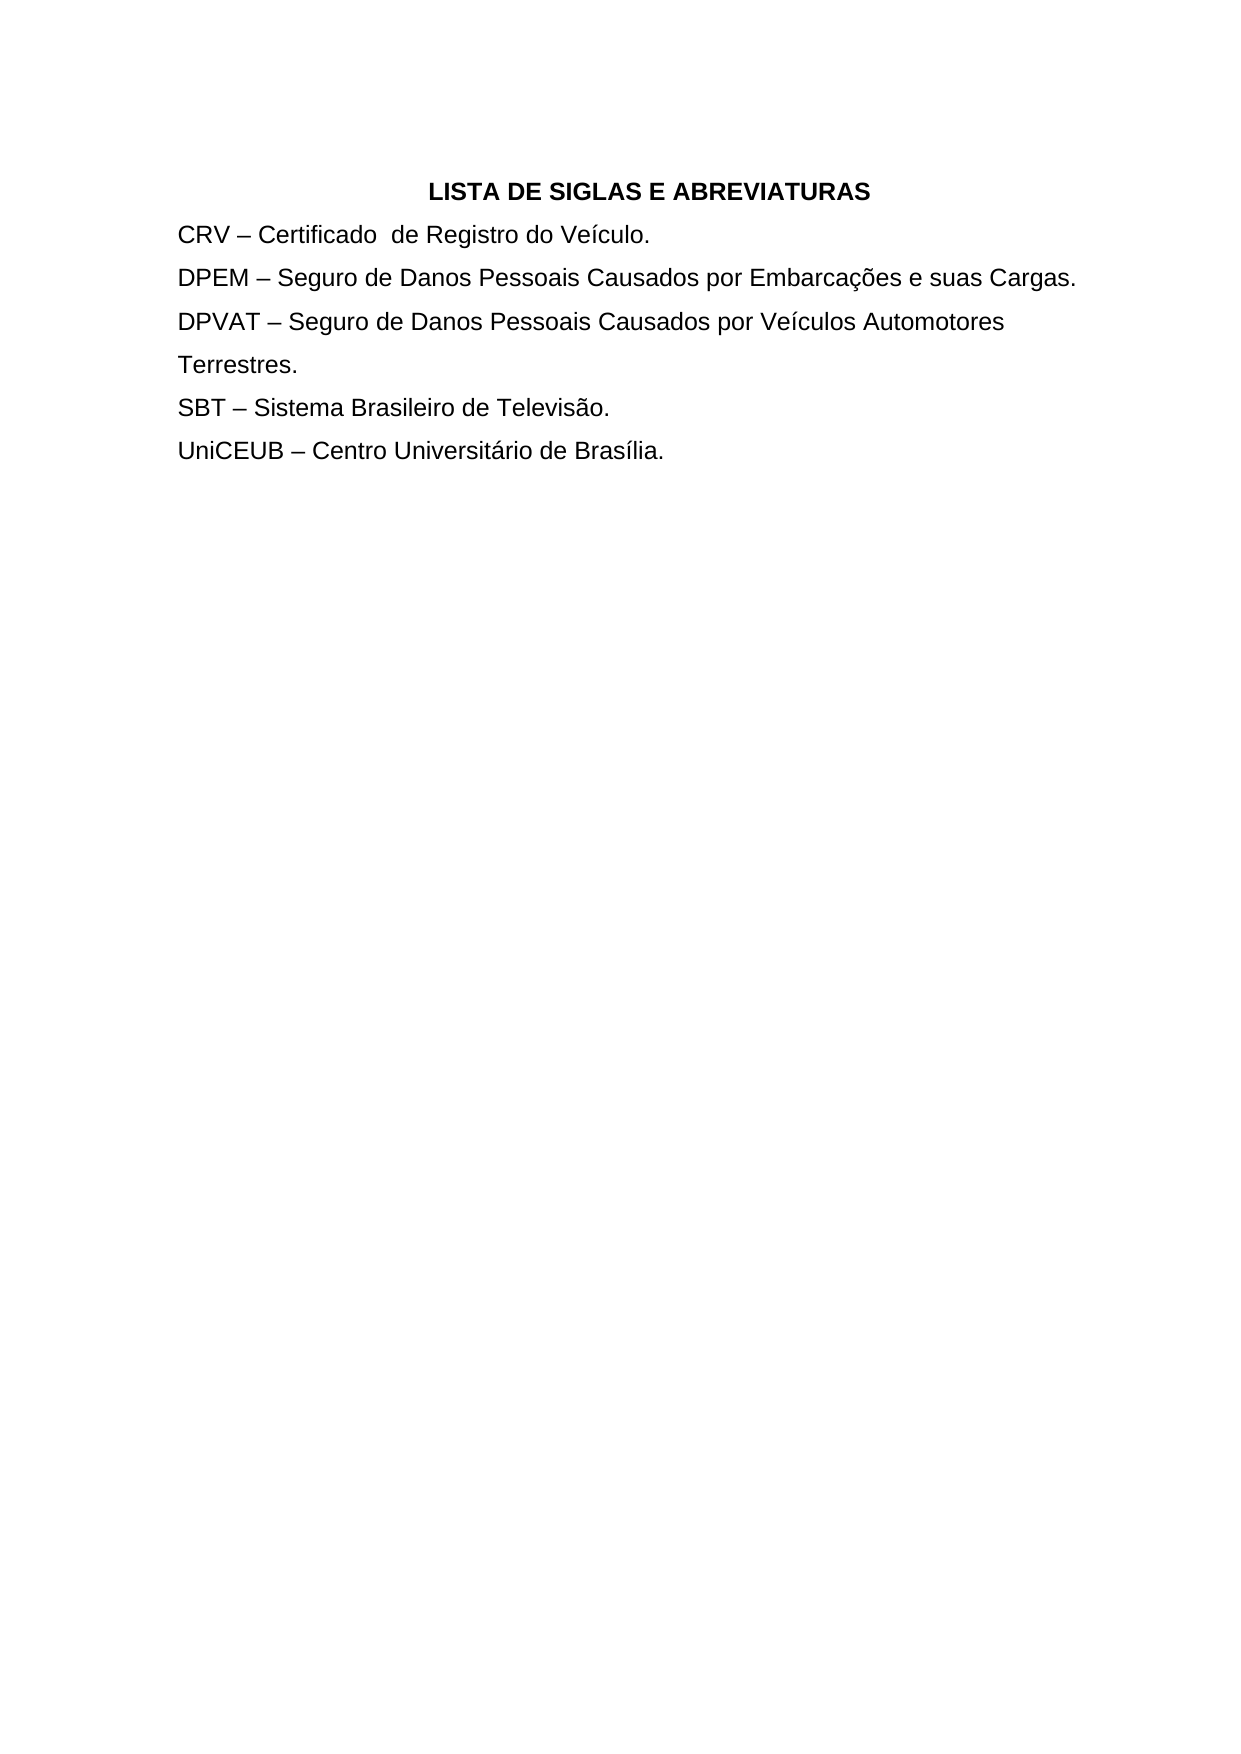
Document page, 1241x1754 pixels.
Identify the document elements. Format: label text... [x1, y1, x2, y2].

text SBT – Sistema Brasileiro de Televisão. [177, 393, 1122, 422]
text LISTA DE SIGLAS E ABREVIATURAS [177, 177, 1122, 206]
text DPEM – Seguro de Danos Pessoais Causados por Embarcações e suas Cargas. [177, 263, 1122, 292]
text UniCEUB – Centro Universitário de Brasília. [177, 436, 1122, 465]
text DPVAT – Seguro de Danos Pessoais Causados por Veículos Automotores Terrestres. [177, 307, 1122, 378]
text CRV – Certificado de Registro do Veículo. [177, 220, 1122, 249]
